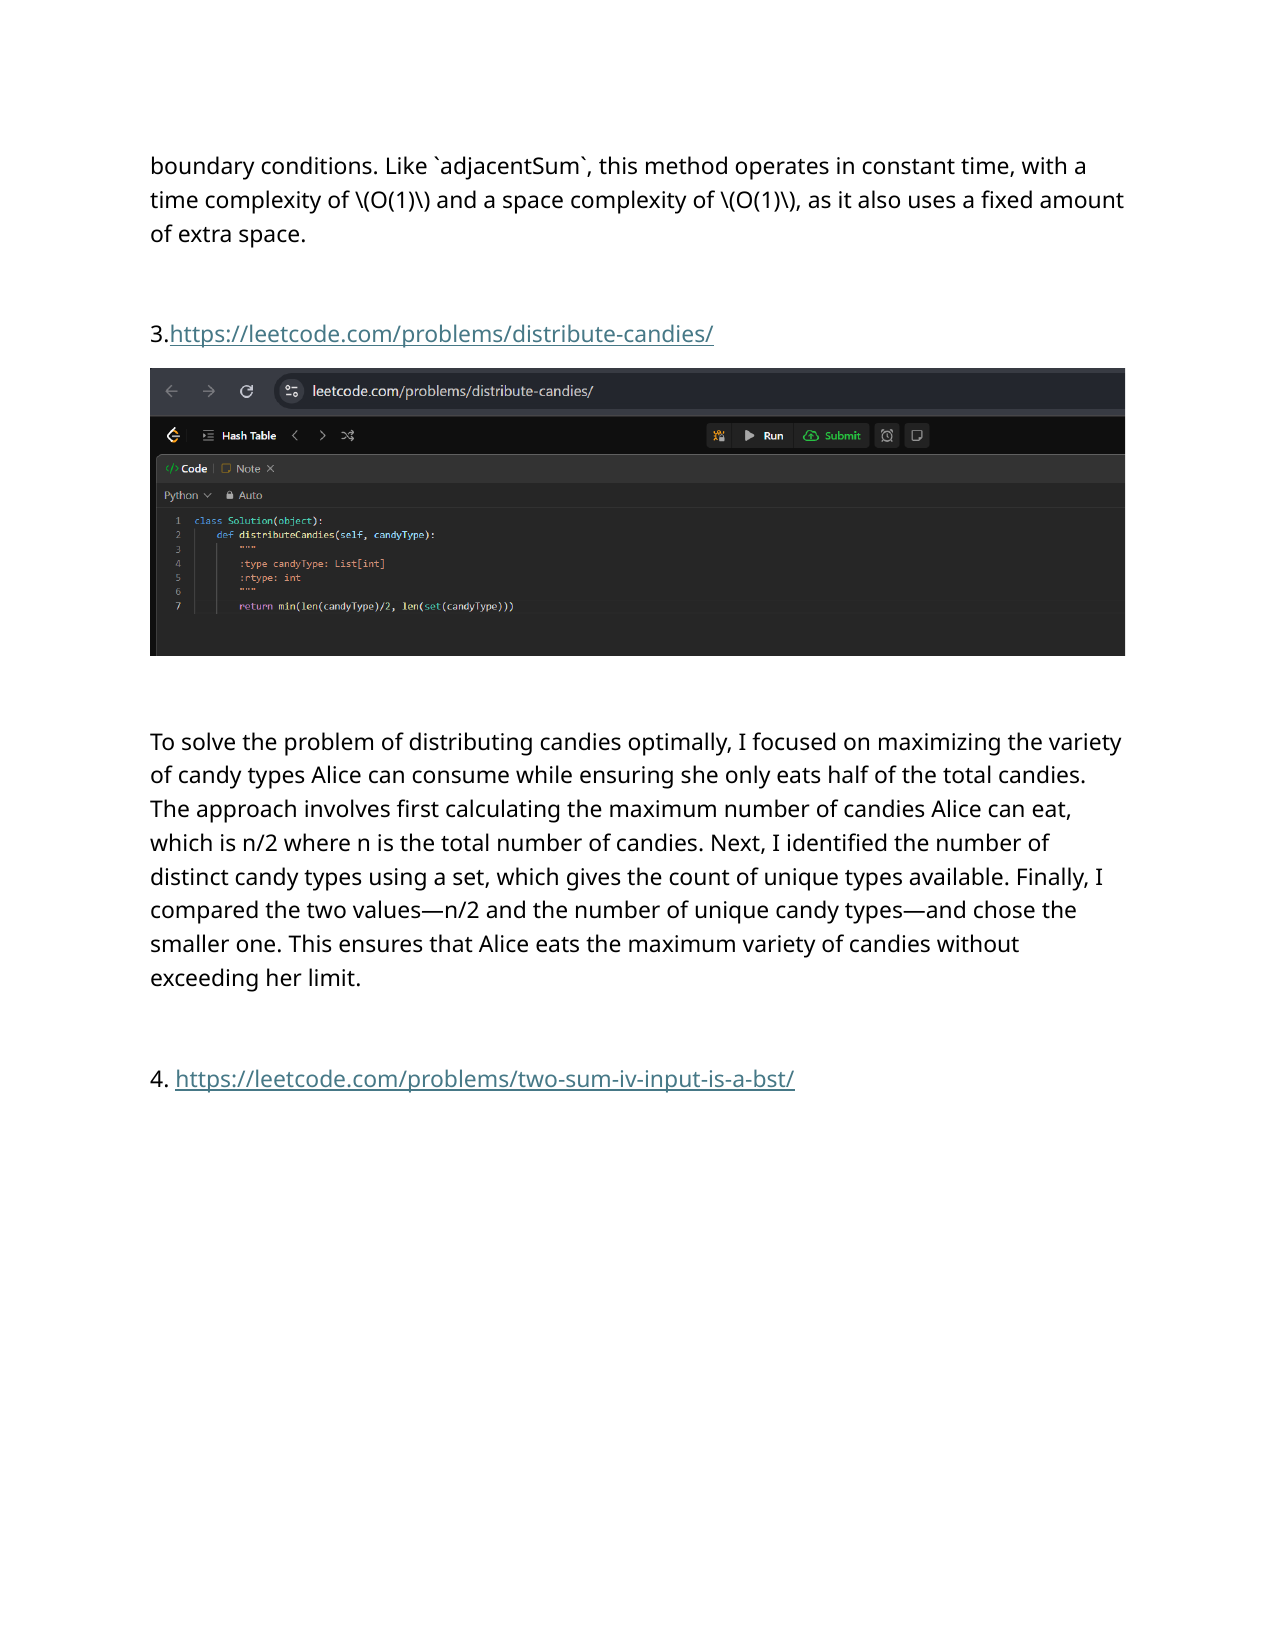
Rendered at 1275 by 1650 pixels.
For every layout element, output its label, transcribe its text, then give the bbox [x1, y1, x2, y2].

picture [150, 368, 1125, 656]
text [150, 150, 1125, 249]
text To solve the problem of distributing candies optimally, I focused on maximizing the variety of candy types Alice can consume while ensuring she only eats half of the total candies. The approach involves first calculating the maximum number of candies Alice can eat, which is n/2 where n is the total number of candies. Next, I identified the number of distinct candy types using a set, which gives the count of unique types available. Finally, I compared the two values—n/2 and the number of unique candy types—and chose the smaller one. This ensures that Alice eats the maximum variety of candies without exceeding her limit. [150, 725, 1125, 993]
text 4. https://leetcode.com/problems/two-sum-iv-input-is-a-bst/ [150, 1062, 1125, 1094]
text 3.https://leetcode.com/problems/distribute-candies/ [150, 318, 1125, 349]
